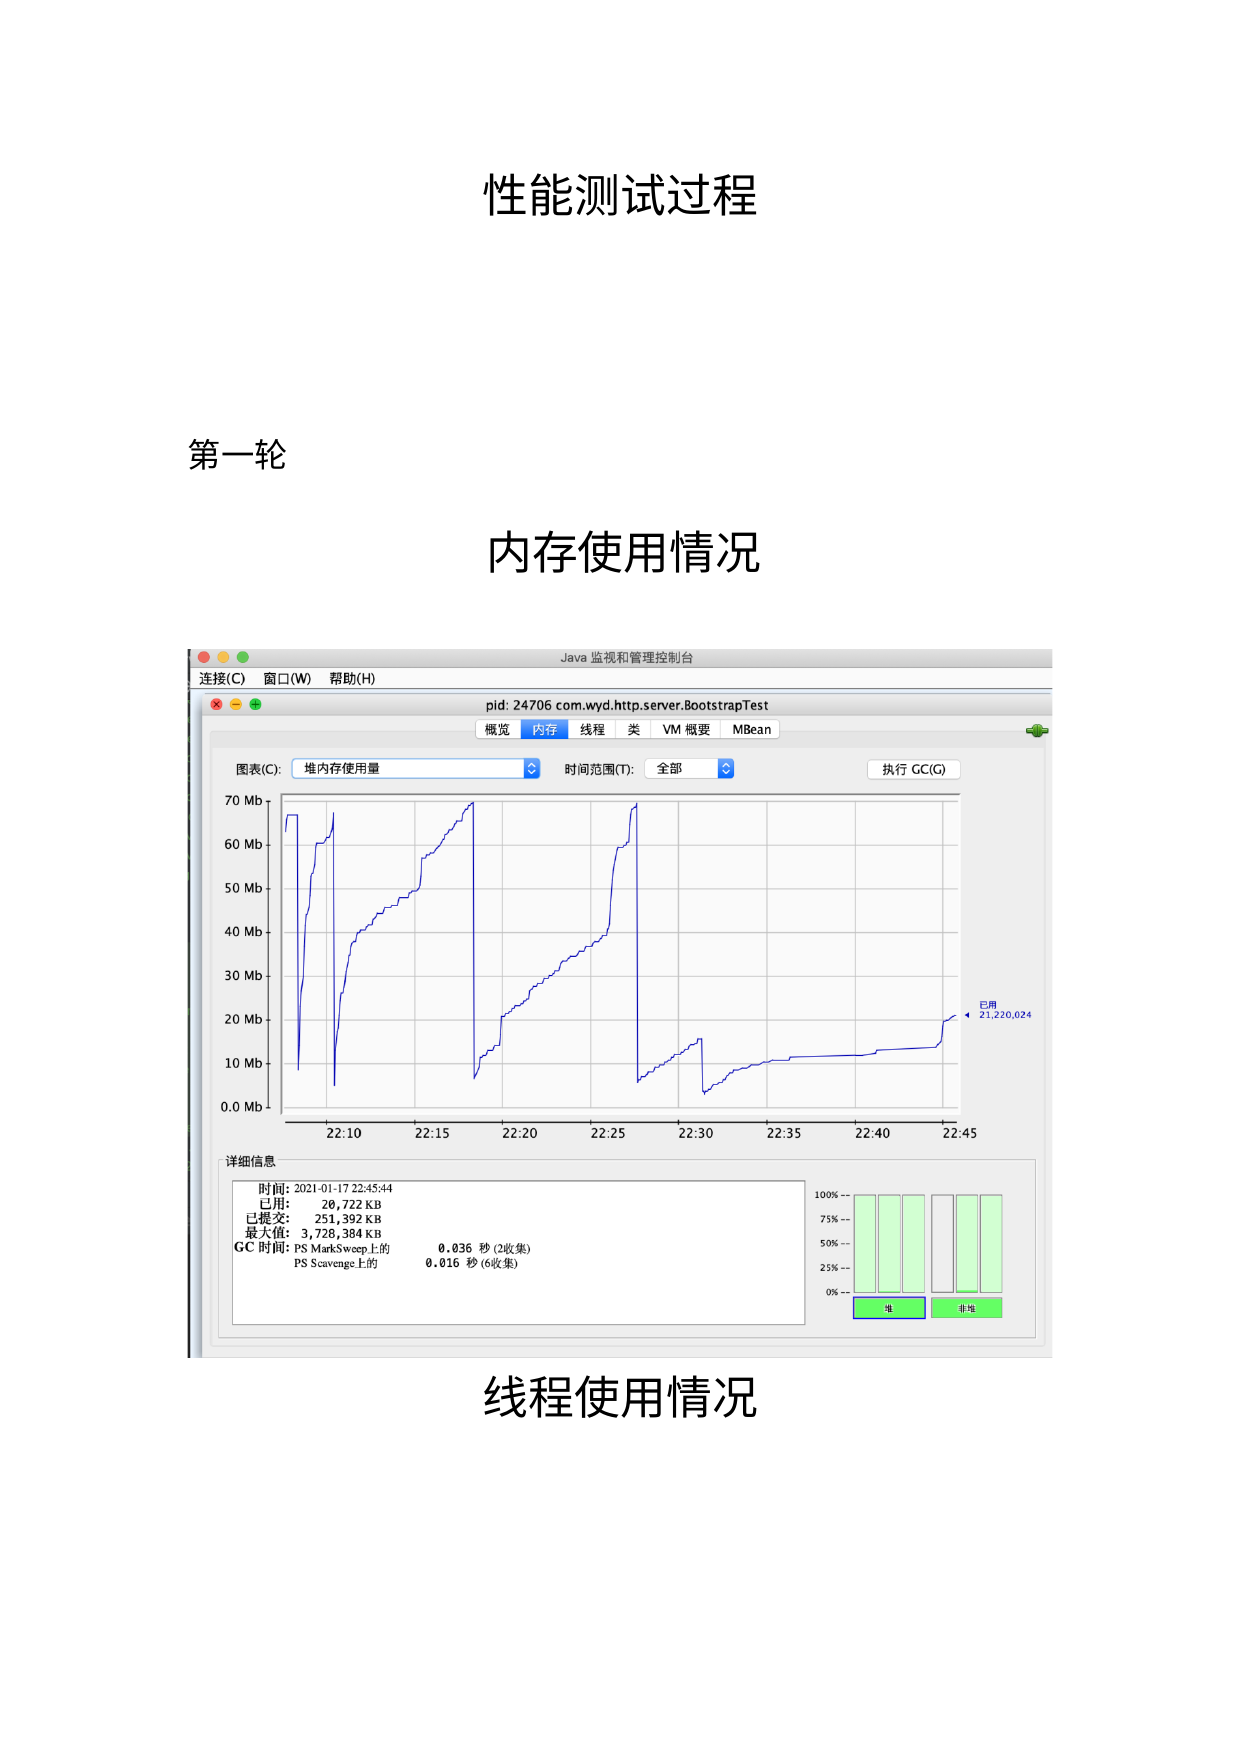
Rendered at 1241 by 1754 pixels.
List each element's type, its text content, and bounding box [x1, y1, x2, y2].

text 第一轮 [187, 422, 1053, 487]
text 内存使用情况 [187, 519, 1053, 584]
text 性能测试过程 [187, 162, 1053, 227]
text 线程使用情况 [187, 1364, 1053, 1429]
picture [187, 649, 1053, 1358]
